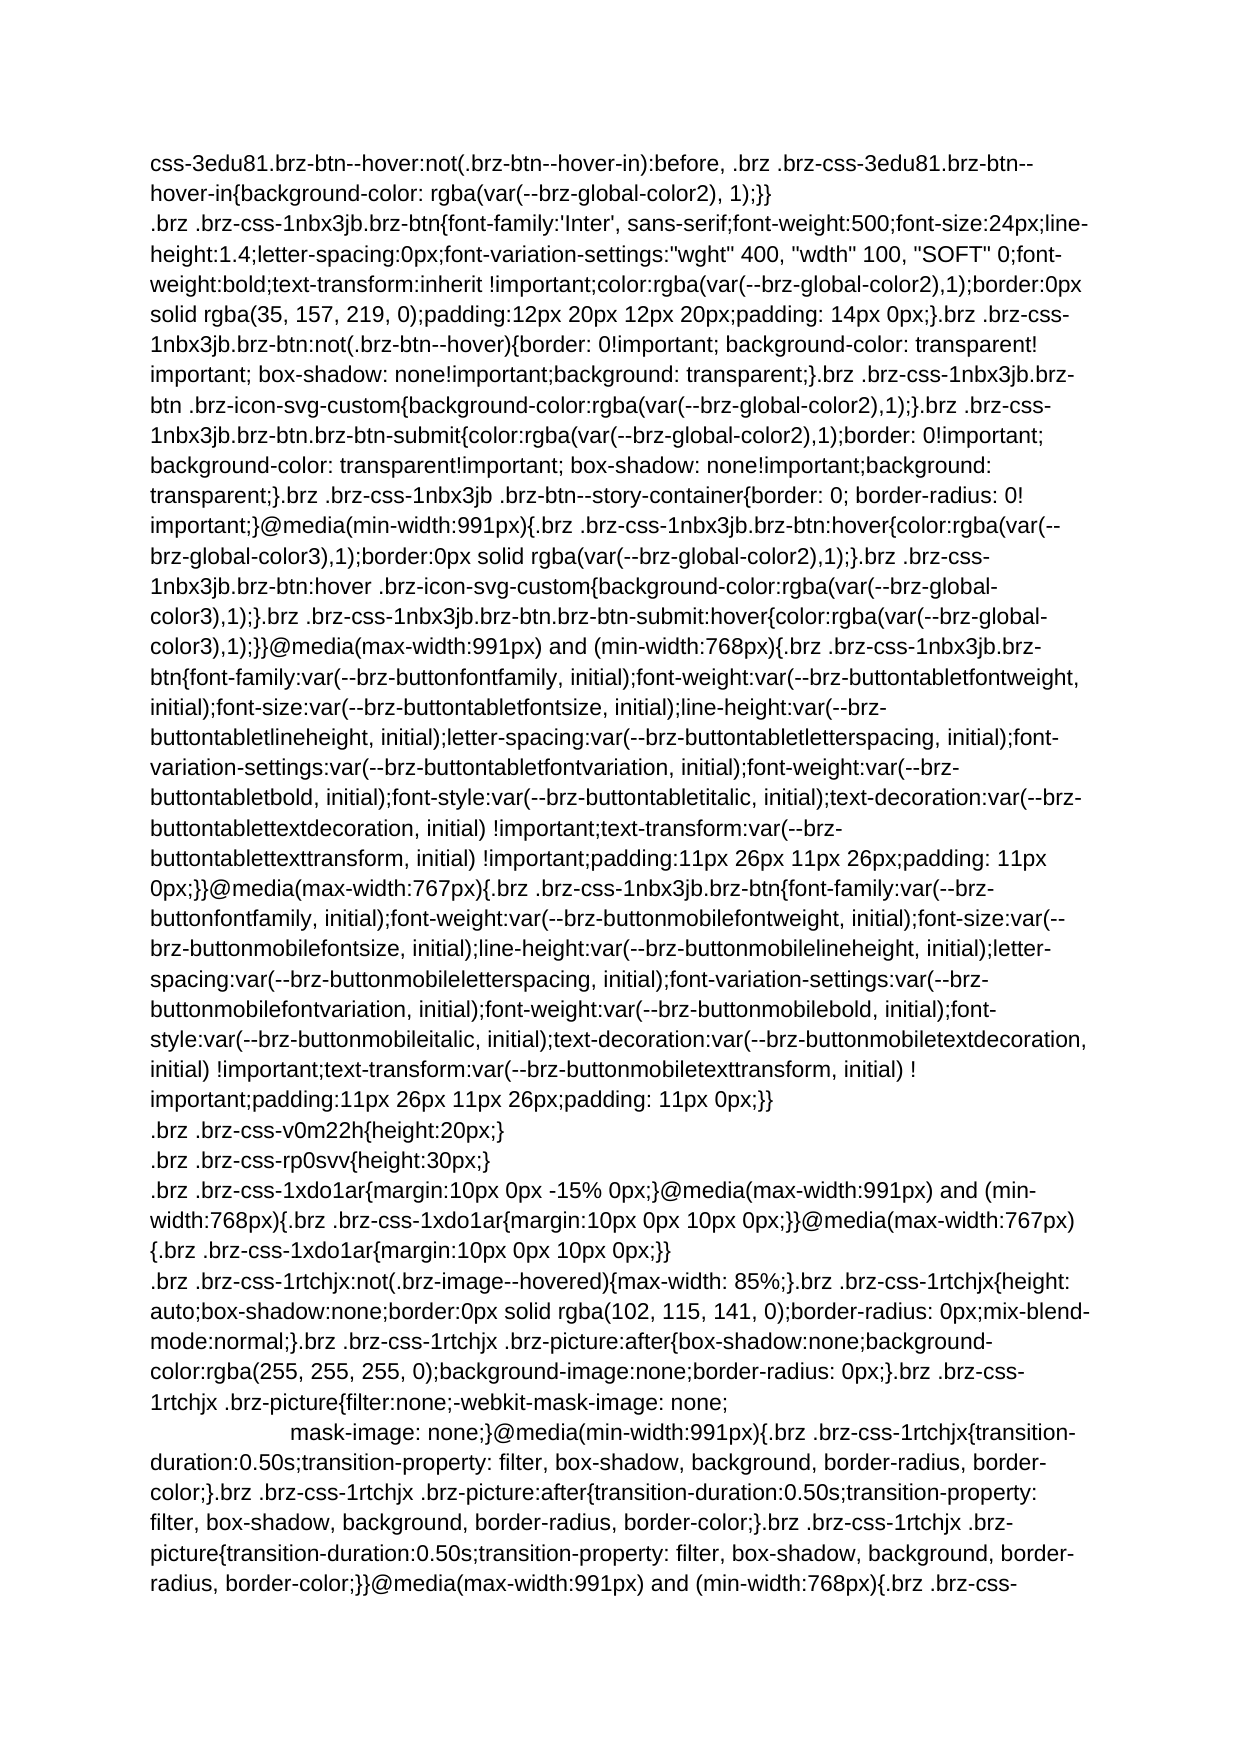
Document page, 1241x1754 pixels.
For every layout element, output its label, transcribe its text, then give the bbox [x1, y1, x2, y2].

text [150, 1419, 1090, 1596]
text .brz .brz-css-v0m22h{height:20px;} [150, 1117, 1090, 1143]
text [150, 150, 1090, 207]
text .brz .brz-css-1nbx3jb.brz-btn{font-family:'Inter', sans-serif;font-weight:500;font-size:24px;line-height:1.4;letter-spacing:0px;font-variation-settings:"wght" 400, "wdth" 100, "SOFT" 0;font-weight:bold;text-transform:inherit !important;color:rgba(var(--brz-global-color2),1);border:0px solid rgba(35, 157, 219, 0);padding:12px 20px 12px 20px;padding: 14px 0px;}.brz .brz-css-1nbx3jb.brz-btn:not(.brz-btn--hover){border: 0!important; background-color: transparent!important; box-shadow: none!important;background: transparent;}.brz .brz-css-1nbx3jb.brz-btn .brz-icon-svg-custom{background-color:rgba(var(--brz-global-color2),1);}.brz .brz-css-1nbx3jb.brz-btn.brz-btn-submit{color:rgba(var(--brz-global-color2),1);border: 0!important; background-color: transparent!important; box-shadow: none!important;background: transparent;}.brz .brz-css-1nbx3jb .brz-btn--story-container{border: 0; border-radius: 0!important;}@media(min-width:991px){.brz .brz-css-1nbx3jb.brz-btn:hover{color:rgba(var(--brz-global-color3),1);border:0px solid rgba(var(--brz-global-color2),1);}.brz .brz-css-1nbx3jb.brz-btn:hover .brz-icon-svg-custom{background-color:rgba(var(--brz-global-color3),1);}.brz .brz-css-1nbx3jb.brz-btn.brz-btn-submit:hover{color:rgba(var(--brz-global-color3),1);}}@media(max-width:991px) and (min-width:768px){.brz .brz-css-1nbx3jb.brz-btn{font-family:var(--brz-buttonfontfamily, initial);font-weight:var(--brz-buttontabletfontweight, initial);font-size:var(--brz-buttontabletfontsize, initial);line-height:var(--brz-buttontabletlineheight, initial);letter-spacing:var(--brz-buttontabletletterspacing, initial);font-variation-settings:var(--brz-buttontabletfontvariation, initial);font-weight:var(--brz-buttontabletbold, initial);font-style:var(--brz-buttontabletitalic, initial);text-decoration:var(--brz-buttontablettextdecoration, initial) !important;text-transform:var(--brz-buttontablettexttransform, initial) !important;padding:11px 26px 11px 26px;padding: 11px 0px;}}@media(max-width:767px){.brz .brz-css-1nbx3jb.brz-btn{font-family:var(--brz-buttonfontfamily, initial);font-weight:var(--brz-buttonmobilefontweight, initial);font-size:var(--brz-buttonmobilefontsize, initial);line-height:var(--brz-buttonmobilelineheight, initial);letter-spacing:var(--brz-buttonmobileletterspacing, initial);font-variation-settings:var(--brz-buttonmobilefontvariation, initial);font-weight:var(--brz-buttonmobilebold, initial);font-style:var(--brz-buttonmobileitalic, initial);text-decoration:var(--brz-buttonmobiletextdecoration, initial) !important;text-transform:var(--brz-buttonmobiletexttransform, initial) !important;padding:11px 26px 11px 26px;padding: 11px 0px;}} [150, 210, 1090, 1113]
text .brz .brz-css-1xdo1ar{margin:10px 0px -15% 0px;}@media(max-width:991px) and (min-width:768px){.brz .brz-css-1xdo1ar{margin:10px 0px 10px 0px;}}@media(max-width:767px){.brz .brz-css-1xdo1ar{margin:10px 0px 10px 0px;}} [150, 1177, 1090, 1264]
text .brz .brz-css-rp0svv{height:30px;} [150, 1147, 1090, 1173]
text .brz .brz-css-1rtchjx:not(.brz-image--hovered){max-width: 85%;}.brz .brz-css-1rtchjx{height: auto;box-shadow:none;border:0px solid rgba(102, 115, 141, 0);border-radius: 0px;mix-blend-mode:normal;}.brz .brz-css-1rtchjx .brz-picture:after{box-shadow:none;background-color:rgba(255, 255, 255, 0);background-image:none;border-radius: 0px;}.brz .brz-css-1rtchjx .brz-picture{filter:none;-webkit-mask-image: none; [150, 1268, 1090, 1415]
